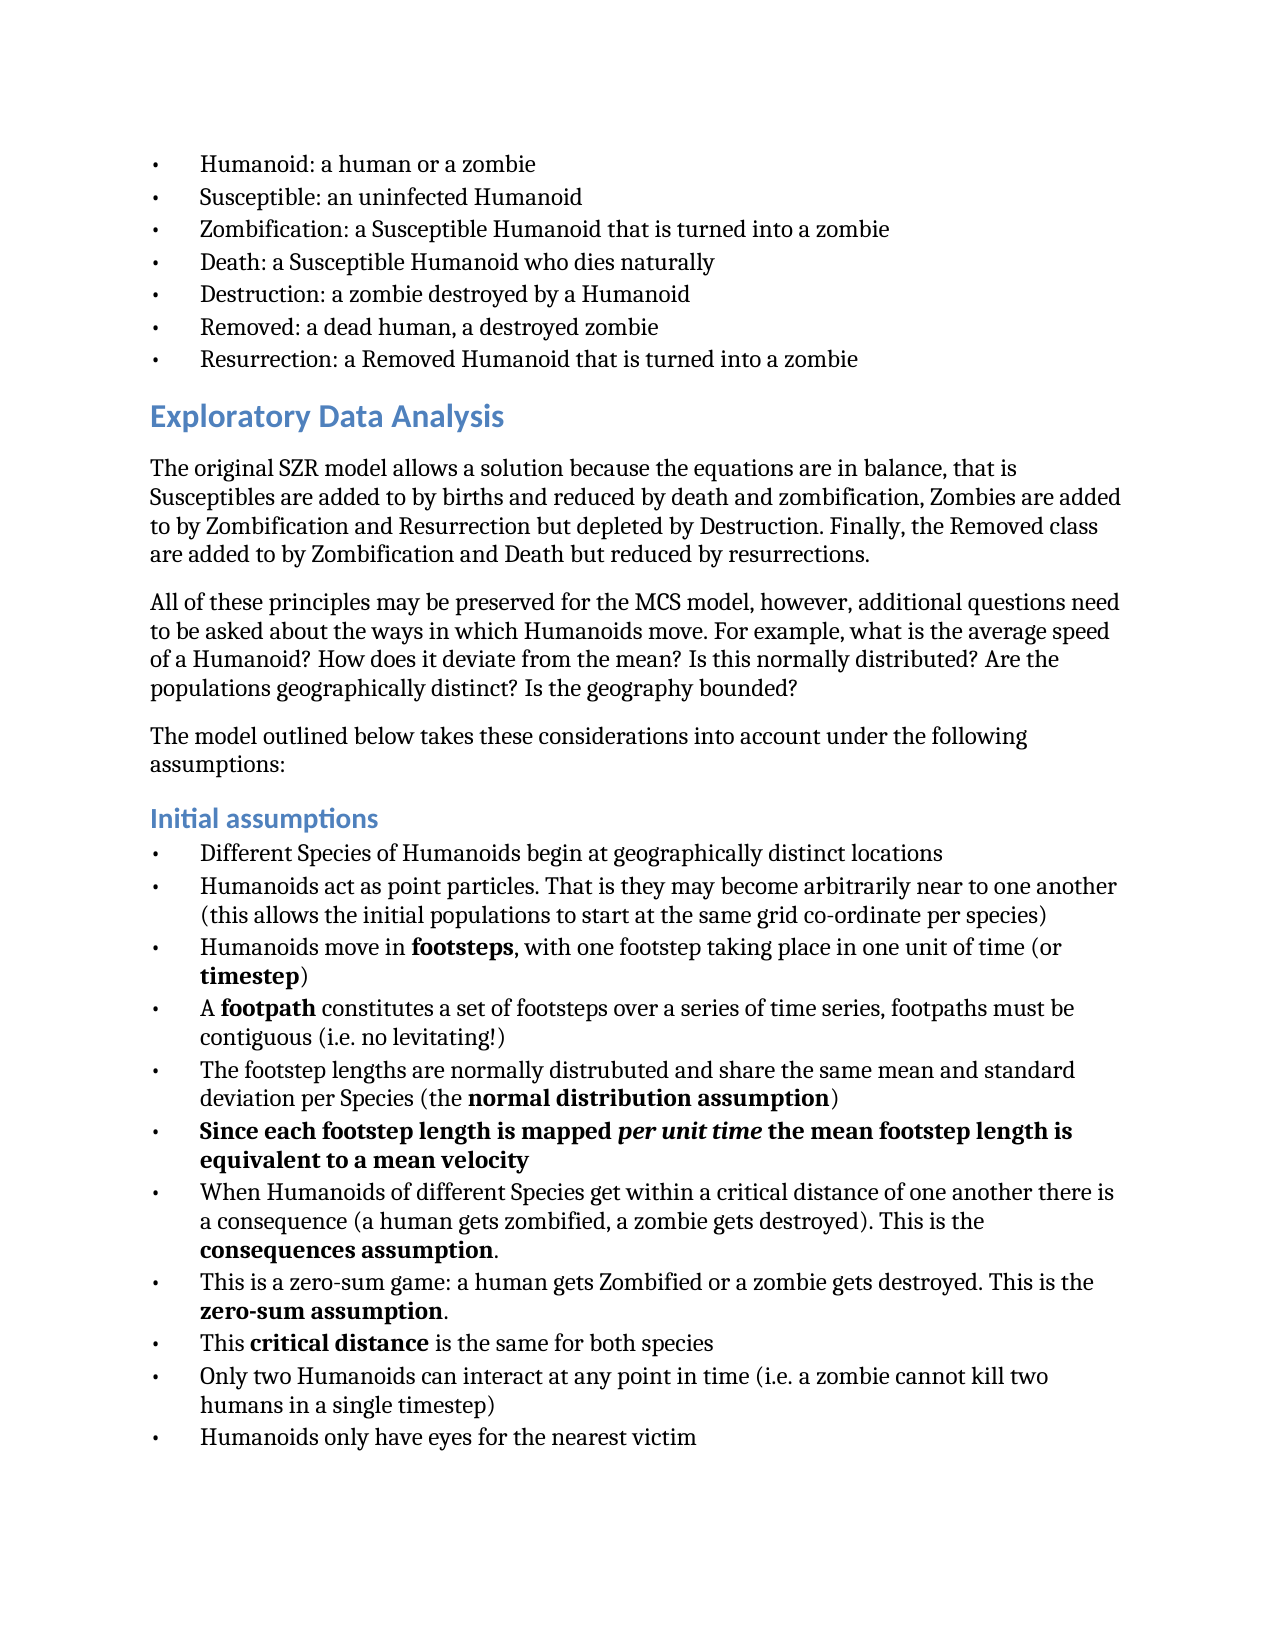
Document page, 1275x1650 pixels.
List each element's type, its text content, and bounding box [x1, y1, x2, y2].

text The model outlined below takes these considerations into account under the following assumptions: [150, 722, 1125, 779]
list Different Species of Humanoids begin at geographically distinct locations [150, 839, 1125, 868]
list Since each footstep length is mapped per unit time the mean footstep length is equivalent to a mean velocity [150, 1117, 1125, 1174]
subtitle Initial assumptions [150, 800, 1125, 836]
list When Humanoids of different Species get within a critical distance of one another there is a consequence (a human gets zombified, a zombie gets destroyed). This is the consequences assumption. [150, 1178, 1125, 1264]
text The original SZR model allows a solution because the equations are in balance, that is Susceptibles are added to by births and reduced by death and zombification, Zombies are added to by Zombification and Resurrection but depleted by Destruction. Finally, the Removed class are added to by Zombification and Death but reduced by resurrections. [150, 454, 1125, 569]
list Death: a Susceptible Humanoid who dies naturally [150, 247, 1125, 276]
list Humanoids act as point particles. That is they may become arbitrarily near to one another (this allows the initial populations to start at the same grid co-ordinate per species) [150, 872, 1125, 929]
list Only two Humanoids can interact at any point in time (i.e. a zombie cannot kill two humans in a single timestep) [150, 1362, 1125, 1419]
list This critical distance is the same for both species [150, 1329, 1125, 1358]
list Removed: a dead human, a destroyed zombie [150, 312, 1125, 341]
list Zombification: a Susceptible Humanoid that is turned into a zombie [150, 215, 1125, 244]
list Humanoids only have eyes for the nearest victim [150, 1423, 1125, 1452]
text All of these principles may be preserved for the MCS model, however, additional questions need to be asked about the ways in which Humanoids move. For example, what is the average speed of a Humanoid? How does it deviate from the mean? Is this normally distributed? Are the populations geographically distinct? Is the geography bounded? [150, 588, 1125, 703]
list Humanoid: a human or a zombie [150, 150, 1125, 179]
list Humanoids move in footsteps, with one footstep taking place in one unit of time (or timestep) [150, 933, 1125, 991]
list Resurrection: a Removed Humanoid that is turned into a zombie [150, 345, 1125, 374]
list The footstep lengths are normally distrubuted and share the same mean and standard deviation per Species (the normal distribution assumption) [150, 1056, 1125, 1113]
list This is a zero-sum game: a human gets Zombified or a zombie gets destroyed. This is the zero-sum assumption. [150, 1268, 1125, 1326]
list Susceptible: an uninfected Humanoid [150, 182, 1125, 211]
list A footpath constitutes a set of footsteps over a series of time series, footpaths must be contiguous (i.e. no levitating!) [150, 994, 1125, 1052]
subtitle Exploratory Data Analysis [150, 394, 1125, 435]
list Destruction: a zombie destroyed by a Humanoid [150, 280, 1125, 309]
